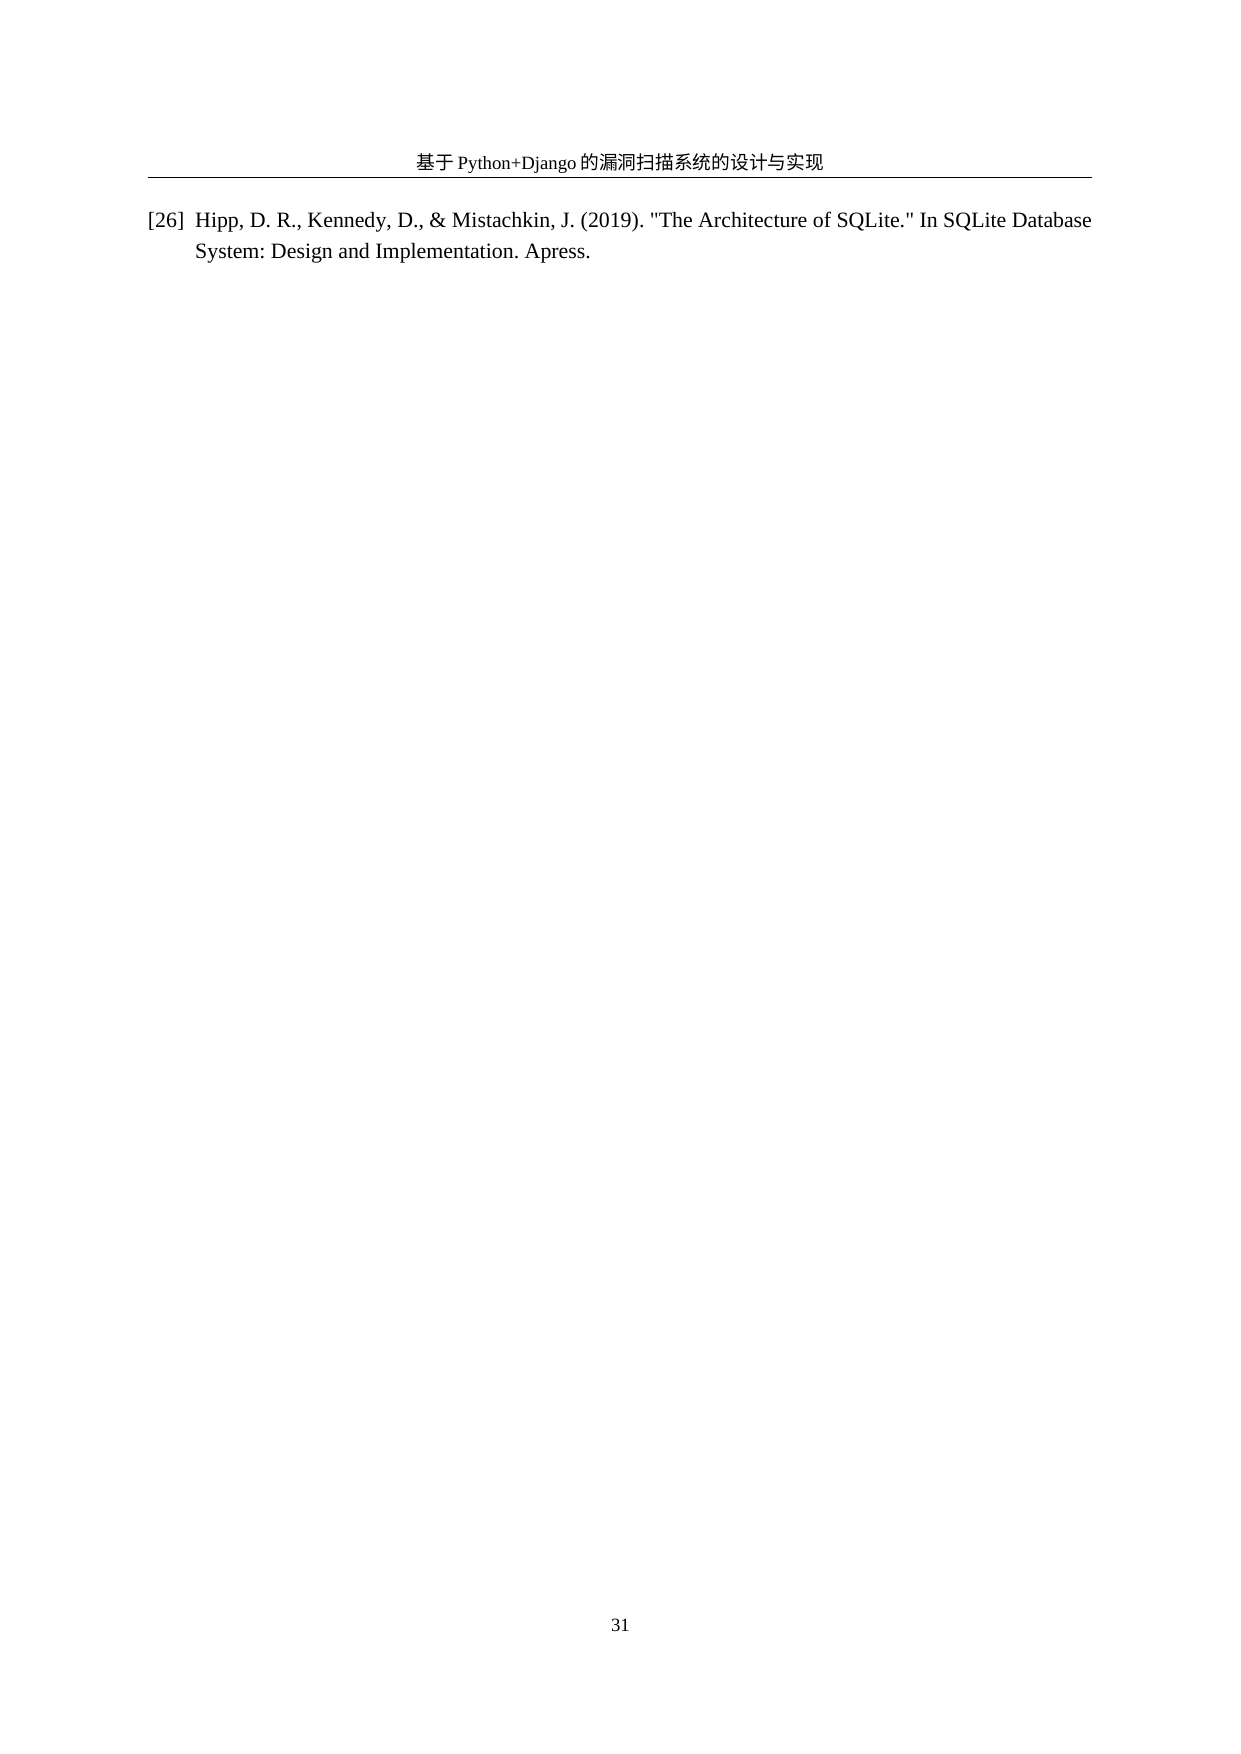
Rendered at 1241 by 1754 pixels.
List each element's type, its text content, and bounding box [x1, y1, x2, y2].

text Hipp, D. R., Kennedy, D., & Mistachkin, J. (2019). "The Architecture of SQLite." In SQLite Database System: Design and Implementation. Apress. [148, 207, 1092, 263]
